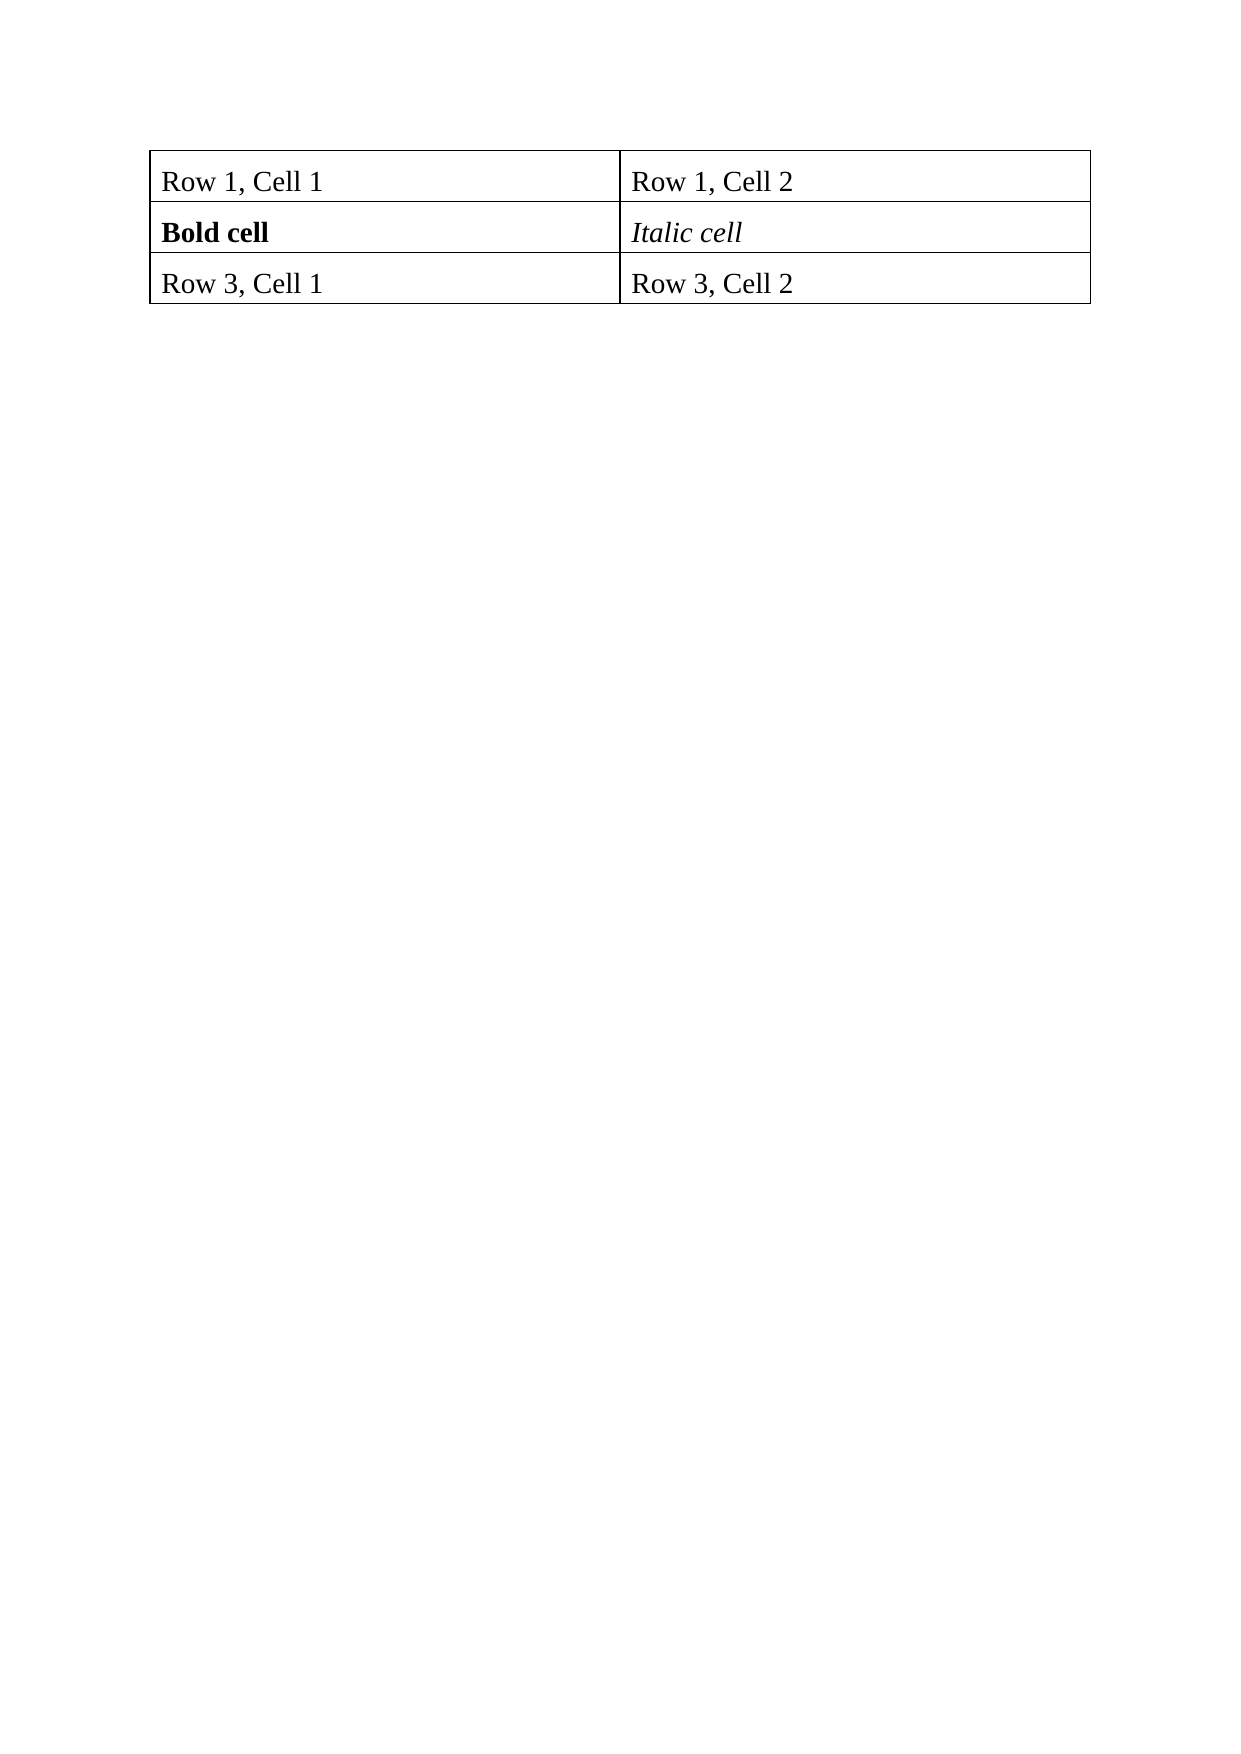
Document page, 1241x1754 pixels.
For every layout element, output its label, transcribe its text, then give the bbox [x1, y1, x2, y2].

table_header Row 1, Cell 1 [151, 151, 619, 201]
table_cell Italic cell [621, 202, 1090, 252]
table_header Row 1, Cell 2 [621, 151, 1090, 201]
table_cell Row 3, Cell 2 [621, 253, 1090, 303]
table_cell Row 3, Cell 1 [151, 253, 619, 303]
table_cell Bold cell [151, 202, 619, 252]
